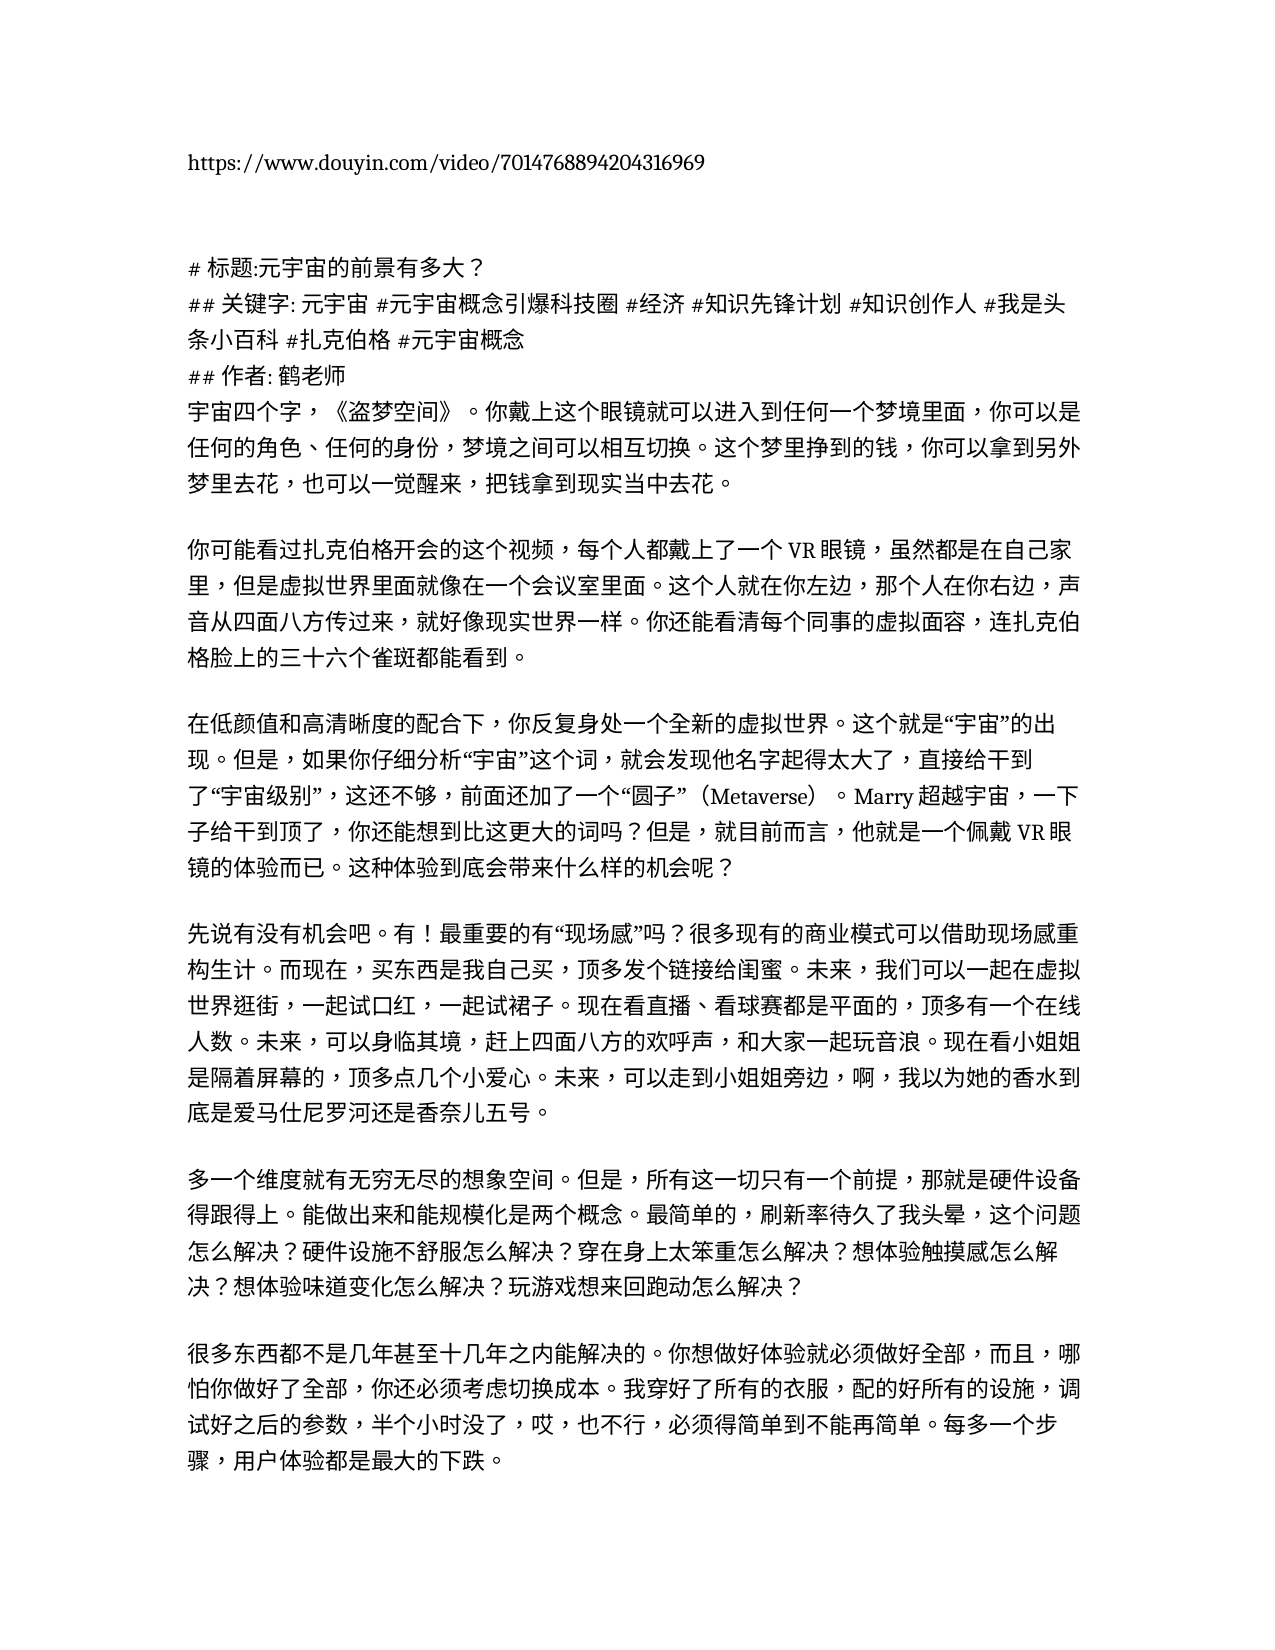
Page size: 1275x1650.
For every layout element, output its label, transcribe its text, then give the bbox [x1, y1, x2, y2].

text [187, 252, 1087, 1477]
text https://www.douyin.com/video/7014768894204316969 [187, 150, 1087, 176]
